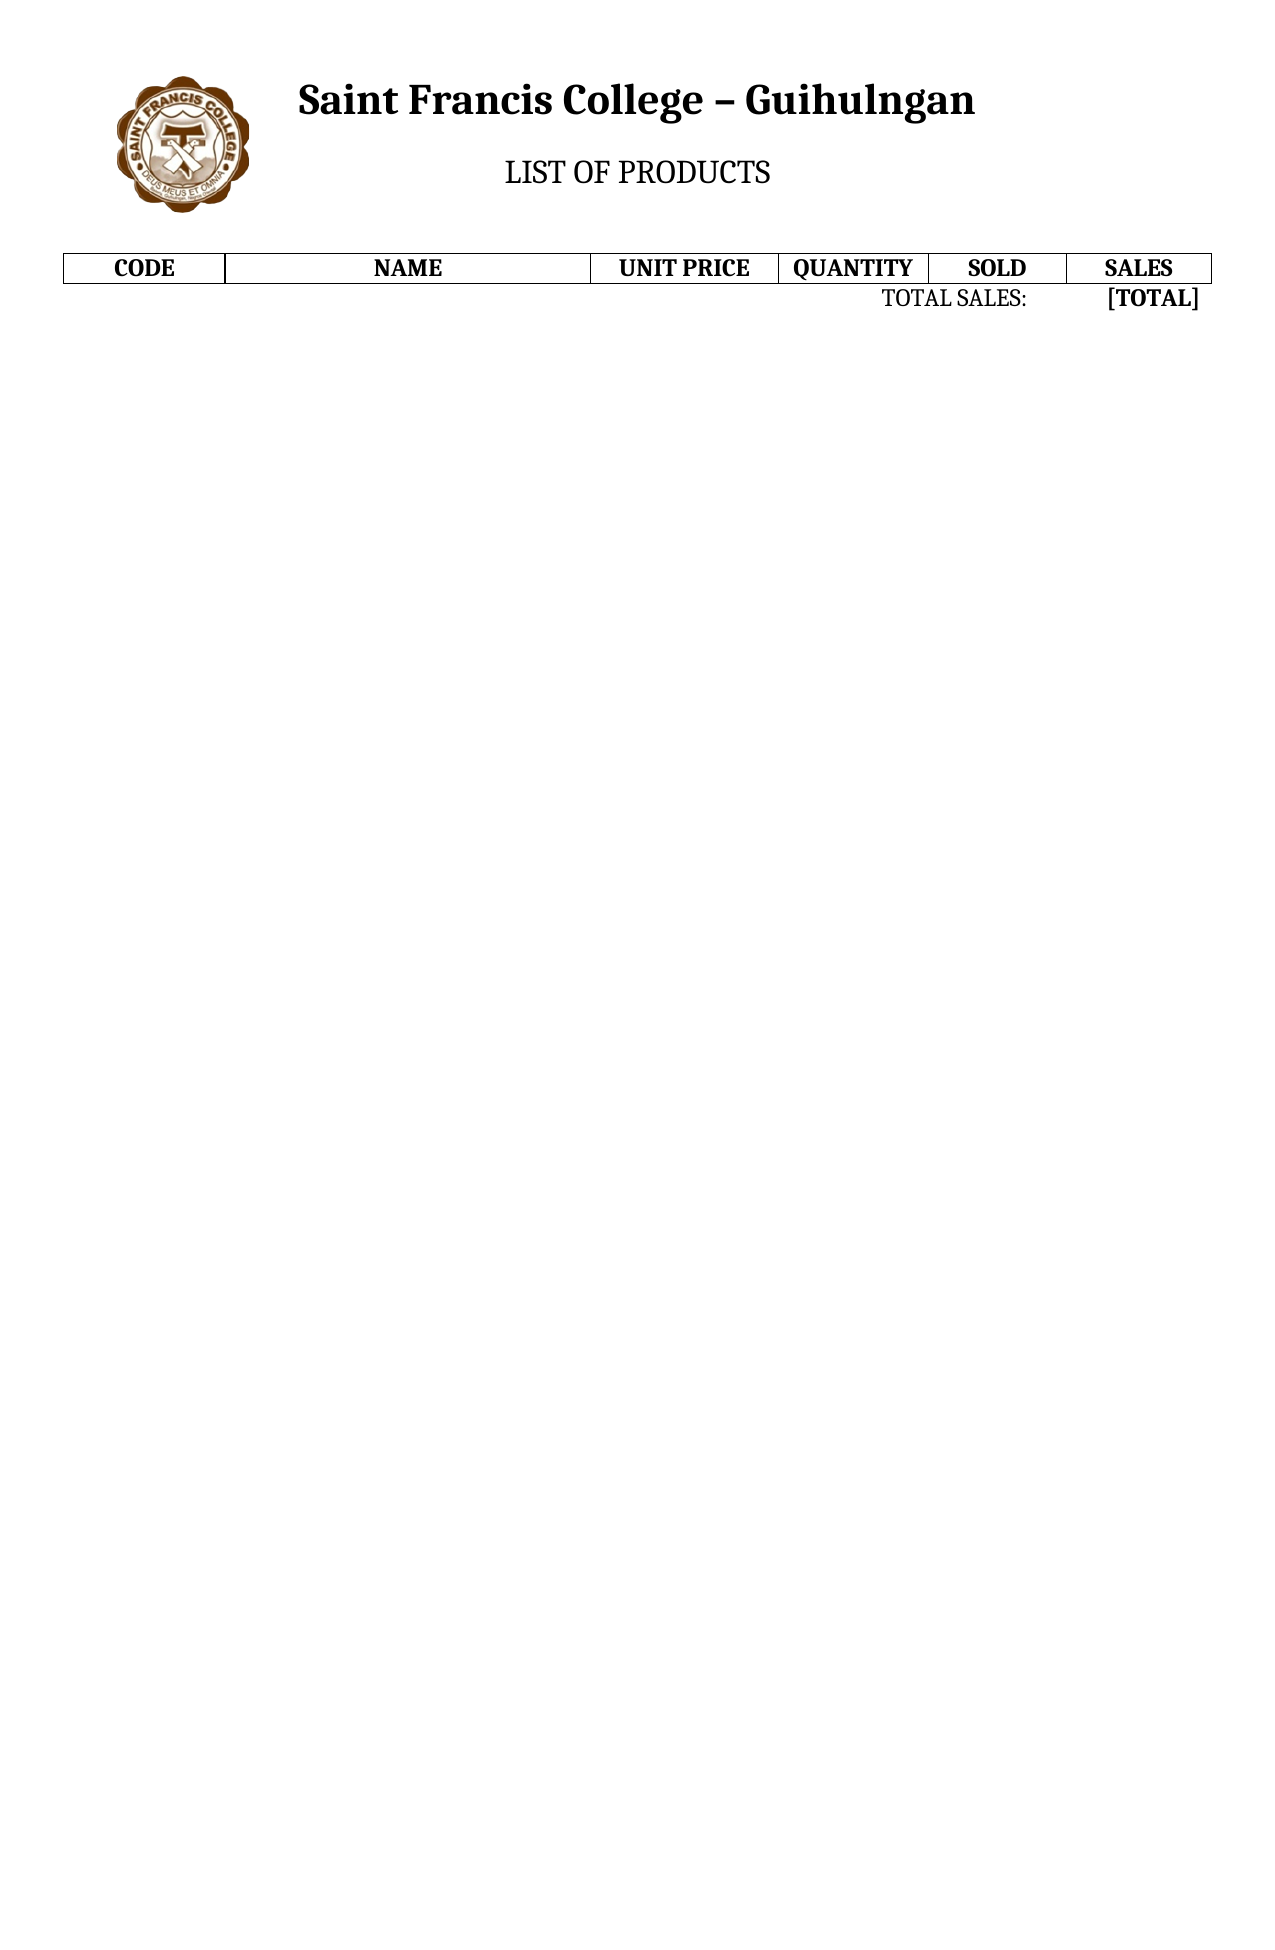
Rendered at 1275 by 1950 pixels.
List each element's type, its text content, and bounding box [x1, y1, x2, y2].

table_header QUANTITY [779, 254, 928, 283]
table_header NAME [226, 254, 590, 283]
text TOTAL SALES: [TOTAL] [75, 284, 1200, 313]
table_header SALES [1067, 254, 1211, 283]
table_header UNIT PRICE [591, 254, 778, 283]
picture [117, 76, 250, 213]
table_header CODE [64, 254, 224, 283]
table_header SOLD [929, 254, 1066, 283]
